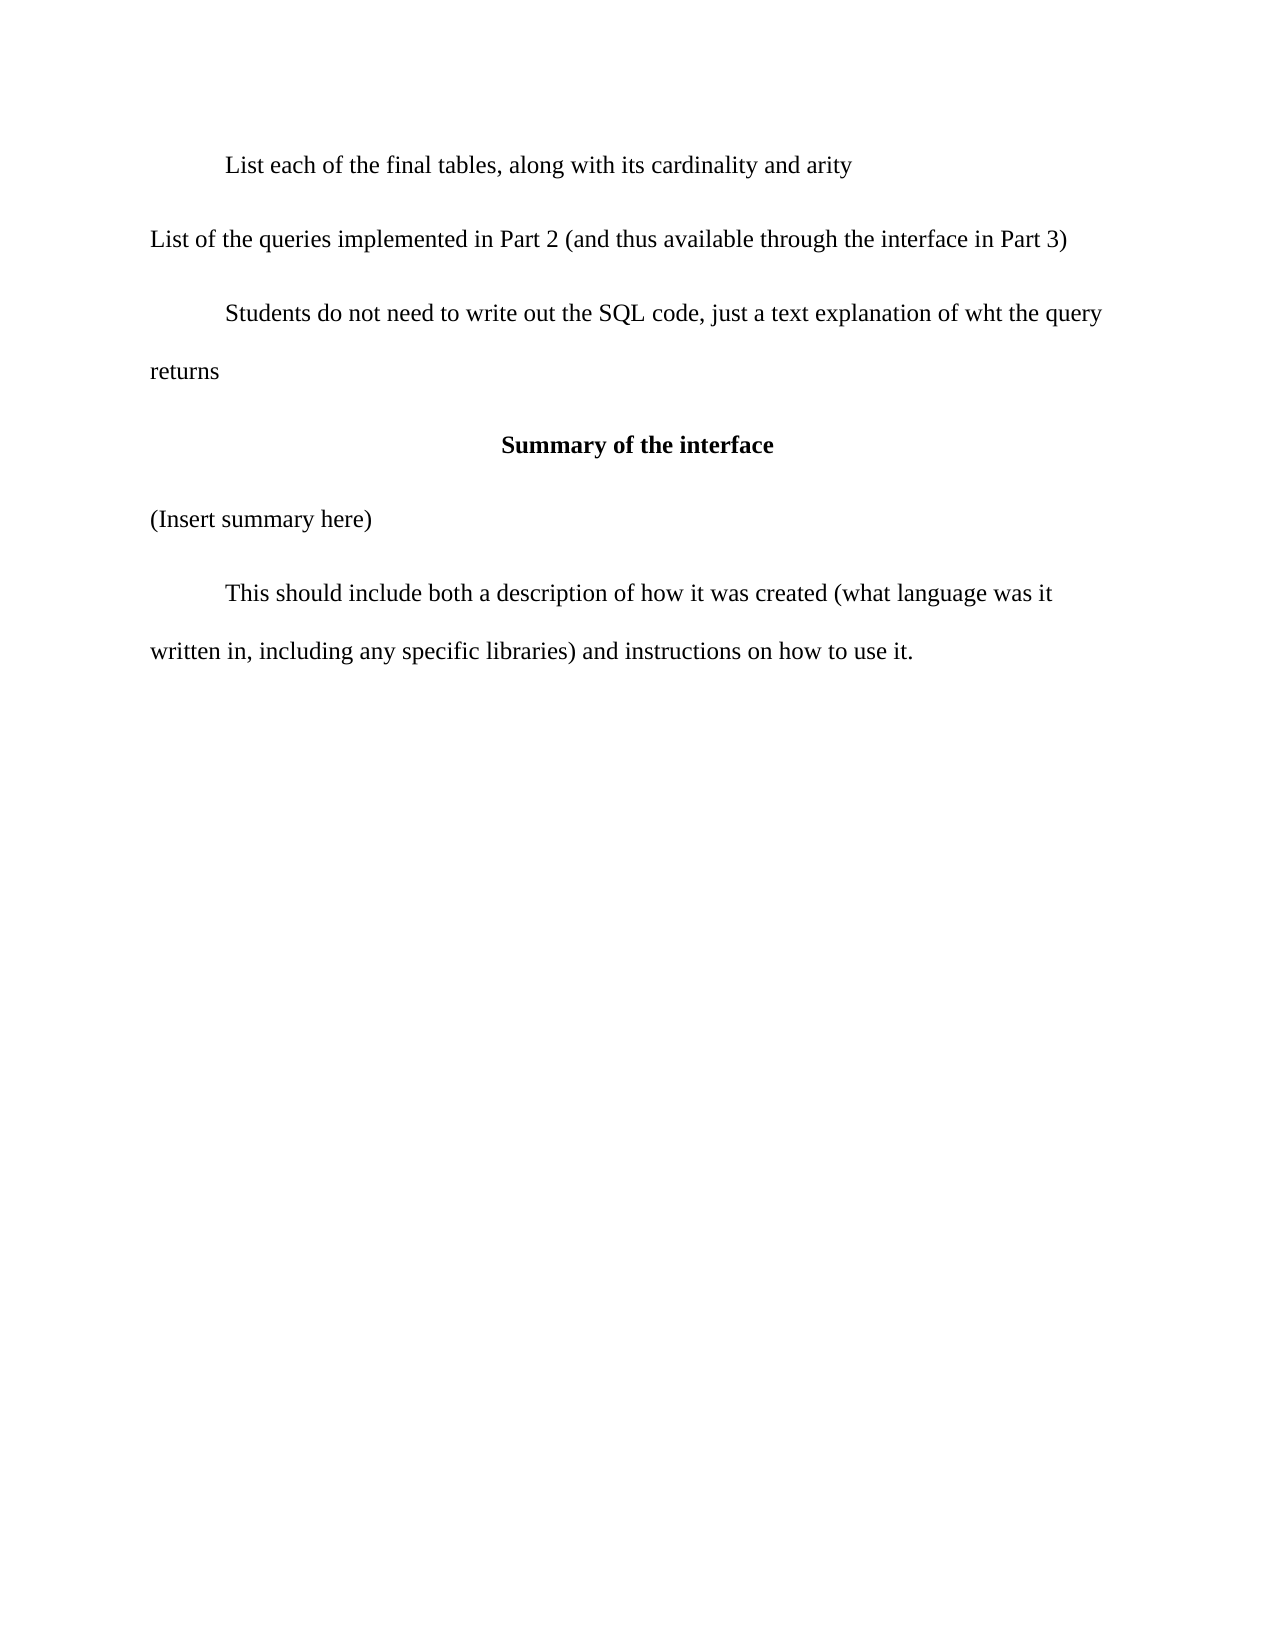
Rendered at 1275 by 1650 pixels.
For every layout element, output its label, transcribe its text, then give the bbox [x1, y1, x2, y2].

text (Insert summary here) [150, 504, 1125, 533]
text Students do not need to write out the SQL code, just a text explanation of wht the query returns [150, 298, 1125, 384]
text Summary of the interface [150, 430, 1125, 459]
text This should include both a description of how it was created (what language was it written in, including any specific libraries) and instructions on how to use it. [150, 578, 1125, 664]
text List each of the final tables, along with its cardinality and arity [150, 150, 1125, 179]
text List of the queries implemented in Part 2 (and thus available through the interface in Part 3) [150, 224, 1125, 253]
